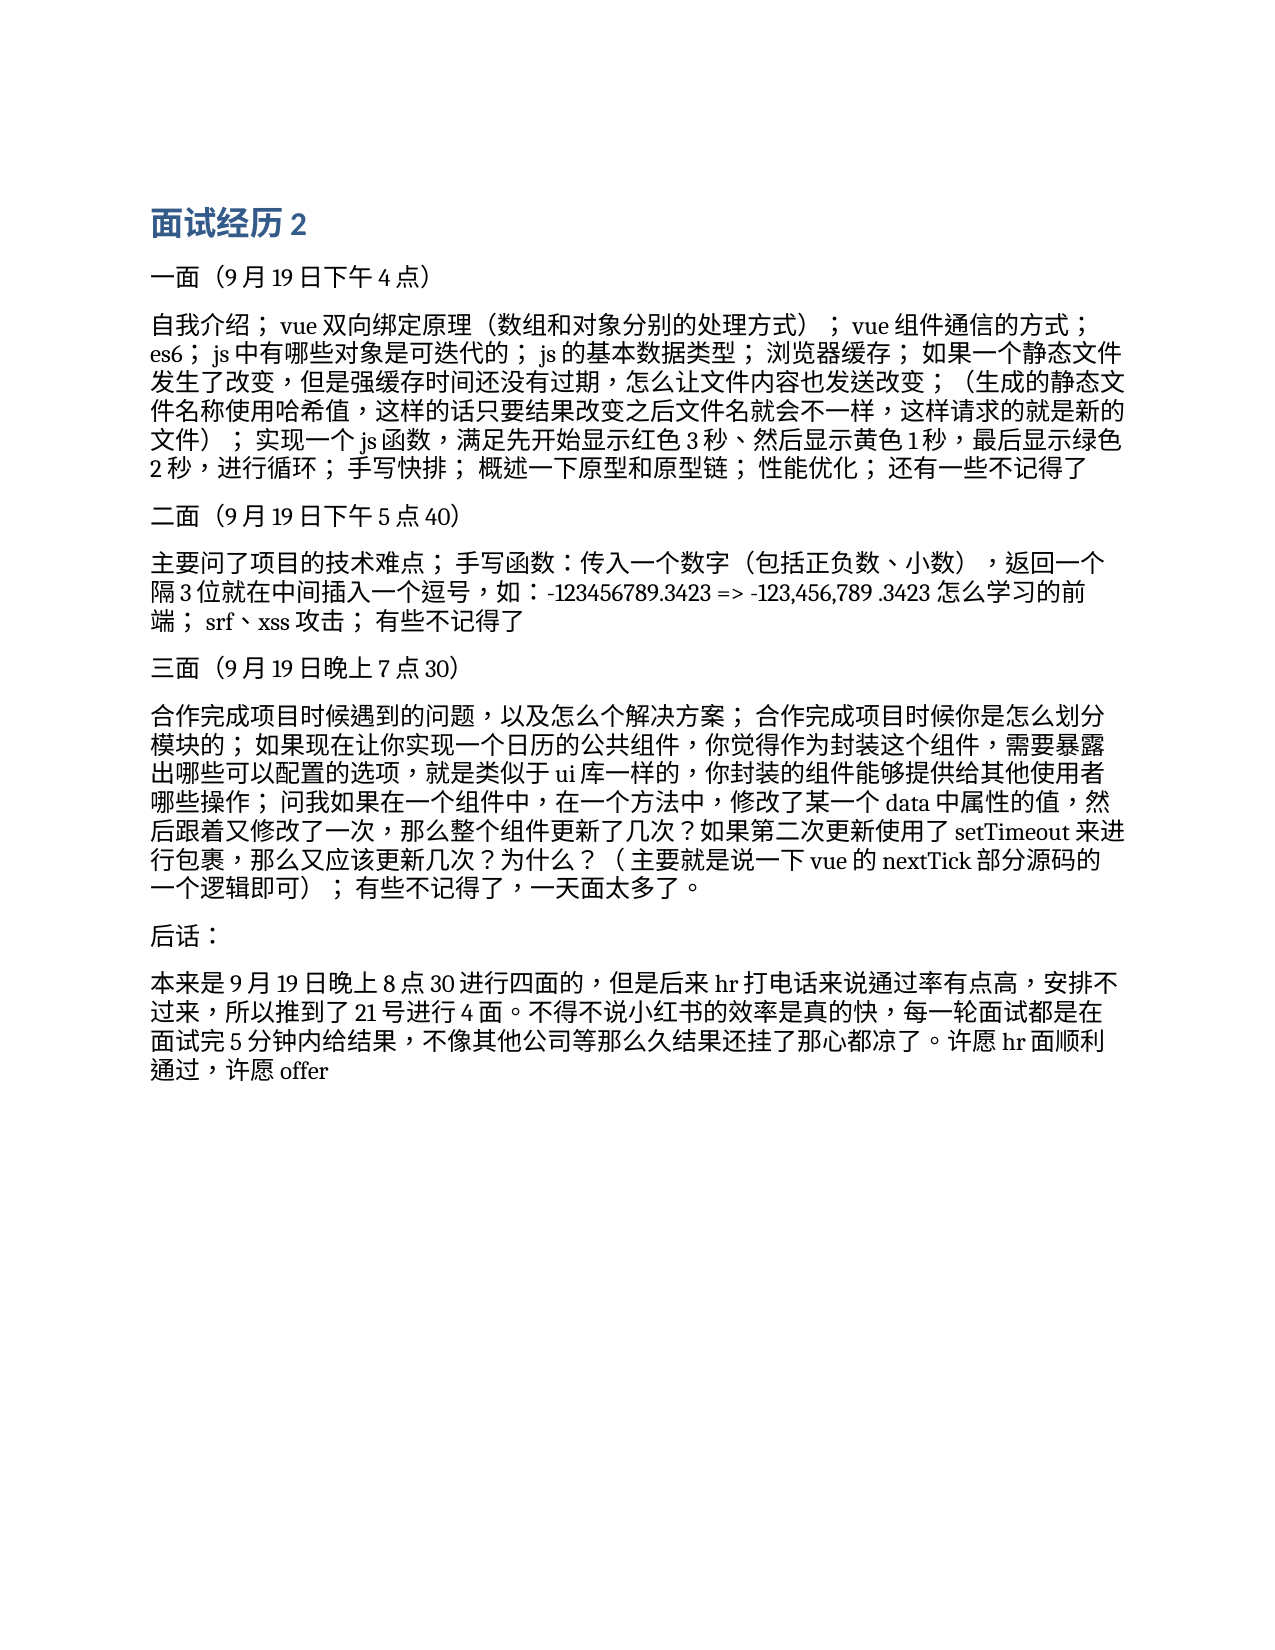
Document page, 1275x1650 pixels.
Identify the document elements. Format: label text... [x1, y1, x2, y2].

text 三面（9月19日晚上7点30） [150, 655, 1125, 684]
subtitle 面试经历2 [150, 200, 1125, 245]
text 本来是9月19日晚上8点30进行四面的，但是后来hr打电话来说通过率有点高，安排不过来，所以推到了21号进行4面。不得不说小红书的效率是真的快，每一轮面试都是在面试完5分钟内给结果，不像其他公司等那么久结果还挂了那心都凉了。许愿hr面顺利通过，许愿offer [150, 970, 1125, 1085]
text 主要问了项目的技术难点； 手写函数：传入一个数字（包括正负数、小数），返回一个隔3位就在中间插入一个逗号，如：-123456789.3423 => -123,456,789 .3423 怎么学习的前端； srf、xss攻击； 有些不记得了 [150, 550, 1125, 637]
text 一面（9月19日下午4点） [150, 264, 1125, 293]
text 二面（9月19日下午5点40） [150, 503, 1125, 532]
text 自我介绍； vue双向绑定原理（数组和对象分别的处理方式）； vue组件通信的方式； es6； js中有哪些对象是可迭代的； js的基本数据类型； 浏览器缓存； 如果一个静态文件发生了改变，但是强缓存时间还没有过期，怎么让文件内容也发送改变；（生成的静态文件名称使用哈希值，这样的话只要结果改变之后文件名就会不一样，这样请求的就是新的文件）； 实现一个js函数，满足先开始显示红色3秒、然后显示黄色1秒，最后显示绿色2秒，进行循环； 手写快排； 概述一下原型和原型链； 性能优化； 还有一些不记得了 [150, 312, 1125, 484]
text 合作完成项目时候遇到的问题，以及怎么个解决方案； 合作完成项目时候你是怎么划分模块的； 如果现在让你实现一个日历的公共组件，你觉得作为封装这个组件，需要暴露出哪些可以配置的选项，就是类似于ui库一样的，你封装的组件能够提供给其他使用者哪些操作； 问我如果在一个组件中，在一个方法中，修改了某一个data中属性的值，然后跟着又修改了一次，那么整个组件更新了几次？如果第二次更新使用了setTimeout来进行包裹，那么又应该更新几次？为什么？（ 主要就是说一下vue的nextTick部分源码的一个逻辑即可）； 有些不记得了，一天面太多了。 [150, 703, 1125, 904]
text 后话： [150, 923, 1125, 952]
